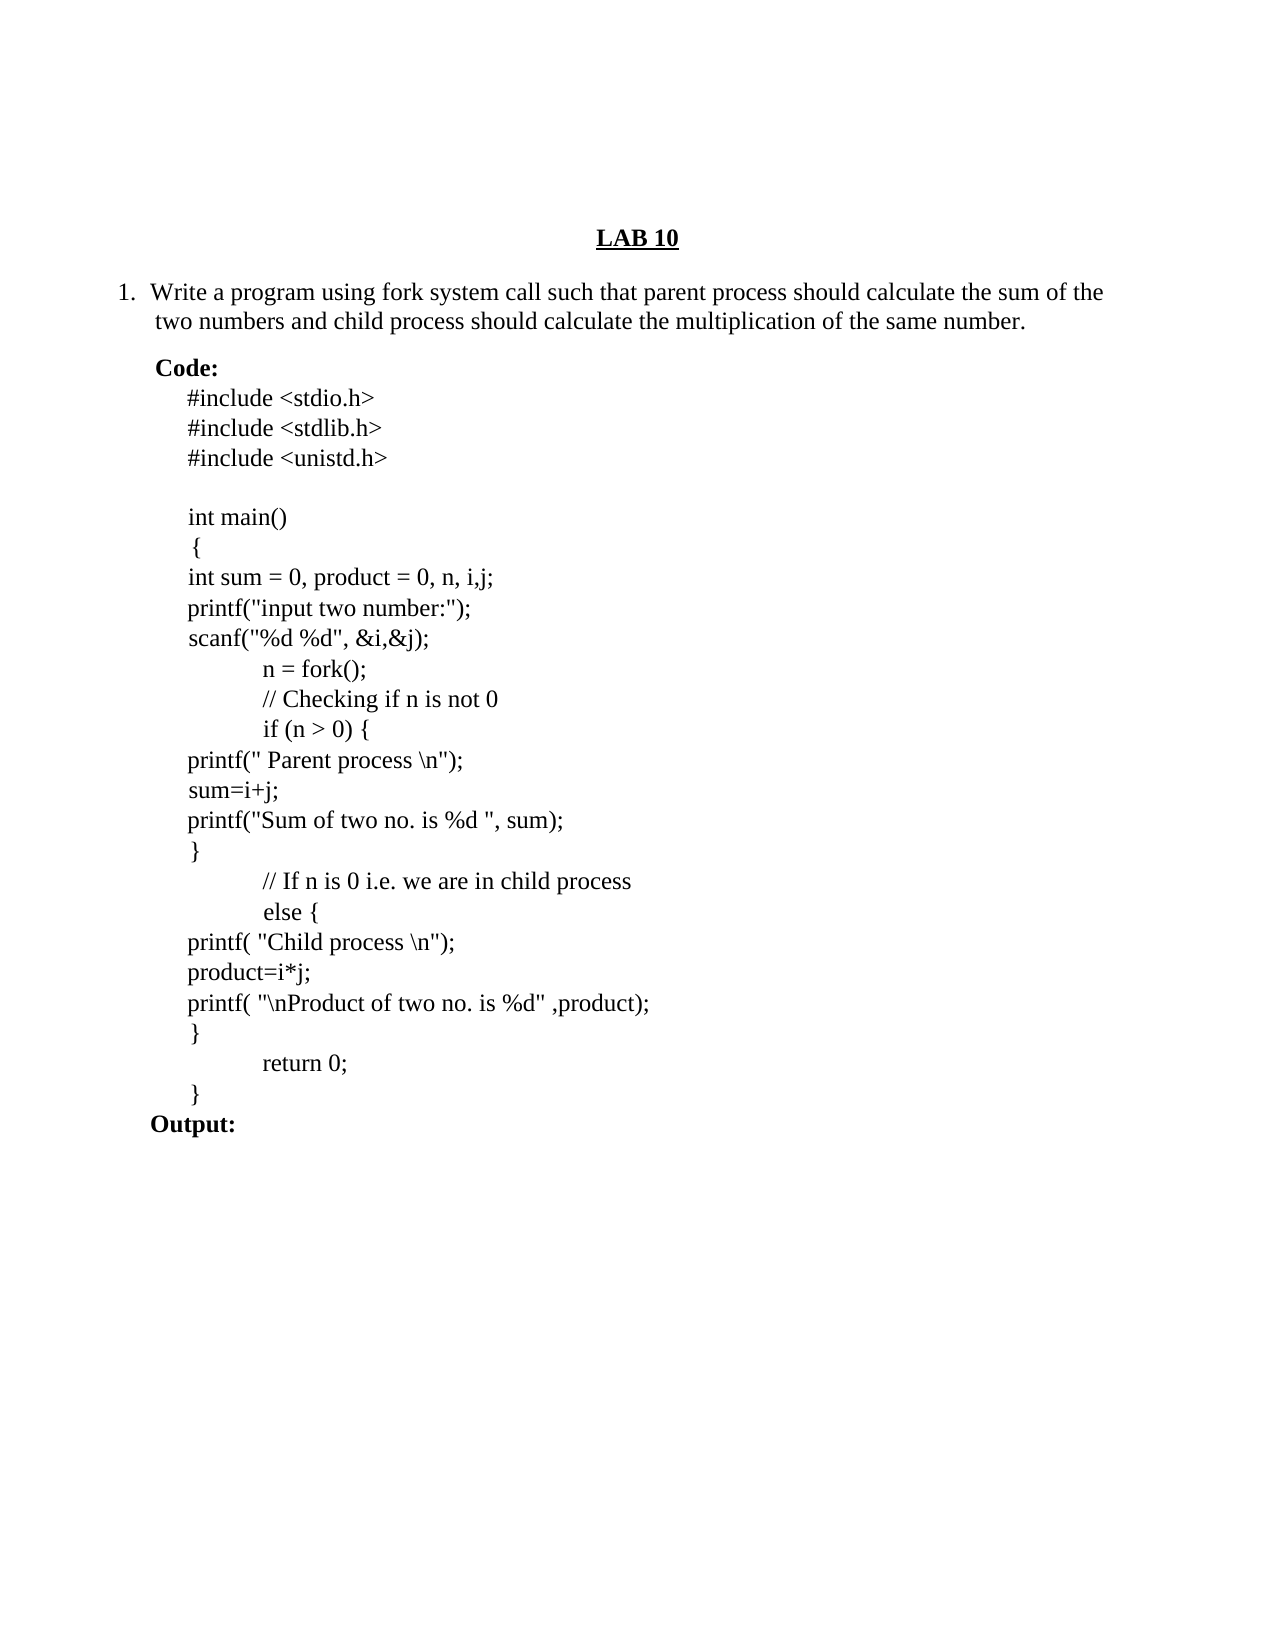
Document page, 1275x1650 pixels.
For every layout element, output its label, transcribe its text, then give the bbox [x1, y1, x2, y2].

text } [189, 836, 1125, 865]
text else { [263, 897, 1125, 925]
text printf( "\nProduct of two no. is %d" ,product); [187, 988, 1125, 1016]
text if (n > 0) { [263, 714, 1125, 743]
text return 0; [262, 1048, 1125, 1077]
text printf( "Child process \n"); [187, 927, 1125, 956]
text } [189, 1018, 1125, 1047]
text sum=i+j; [188, 775, 1125, 804]
text int sum = 0, product = 0, n, i,j; [188, 562, 1125, 591]
text printf("Sum of two no. is %d ", sum); [187, 806, 1125, 834]
text Code: [155, 353, 1125, 382]
text #include <stdio.h> [187, 383, 995, 411]
text scanf("%d %d", &i,&j); [188, 623, 1125, 652]
list Write a program using fork system call such that parent process should calculate the sum of the two numbers and child process should calculate the multiplication of the same number. [117, 277, 1125, 335]
text // Checking if n is not 0 [262, 684, 1125, 713]
text #include <unistd.h> [187, 443, 1125, 472]
text { [190, 532, 1125, 561]
text LAB 10 [150, 223, 1125, 252]
text n = fork(); [262, 654, 1125, 682]
text product=i*j; [187, 957, 1125, 986]
text } [189, 1079, 1125, 1108]
text int main() [188, 502, 1125, 530]
text printf(" Parent process \n"); [187, 745, 1125, 773]
text Output: [150, 1109, 1125, 1138]
text // If n is 0 i.e. we are in child process [262, 866, 1125, 895]
text #include <stdlib.h> [187, 413, 1125, 441]
text printf("input two number:"); [187, 593, 1125, 622]
